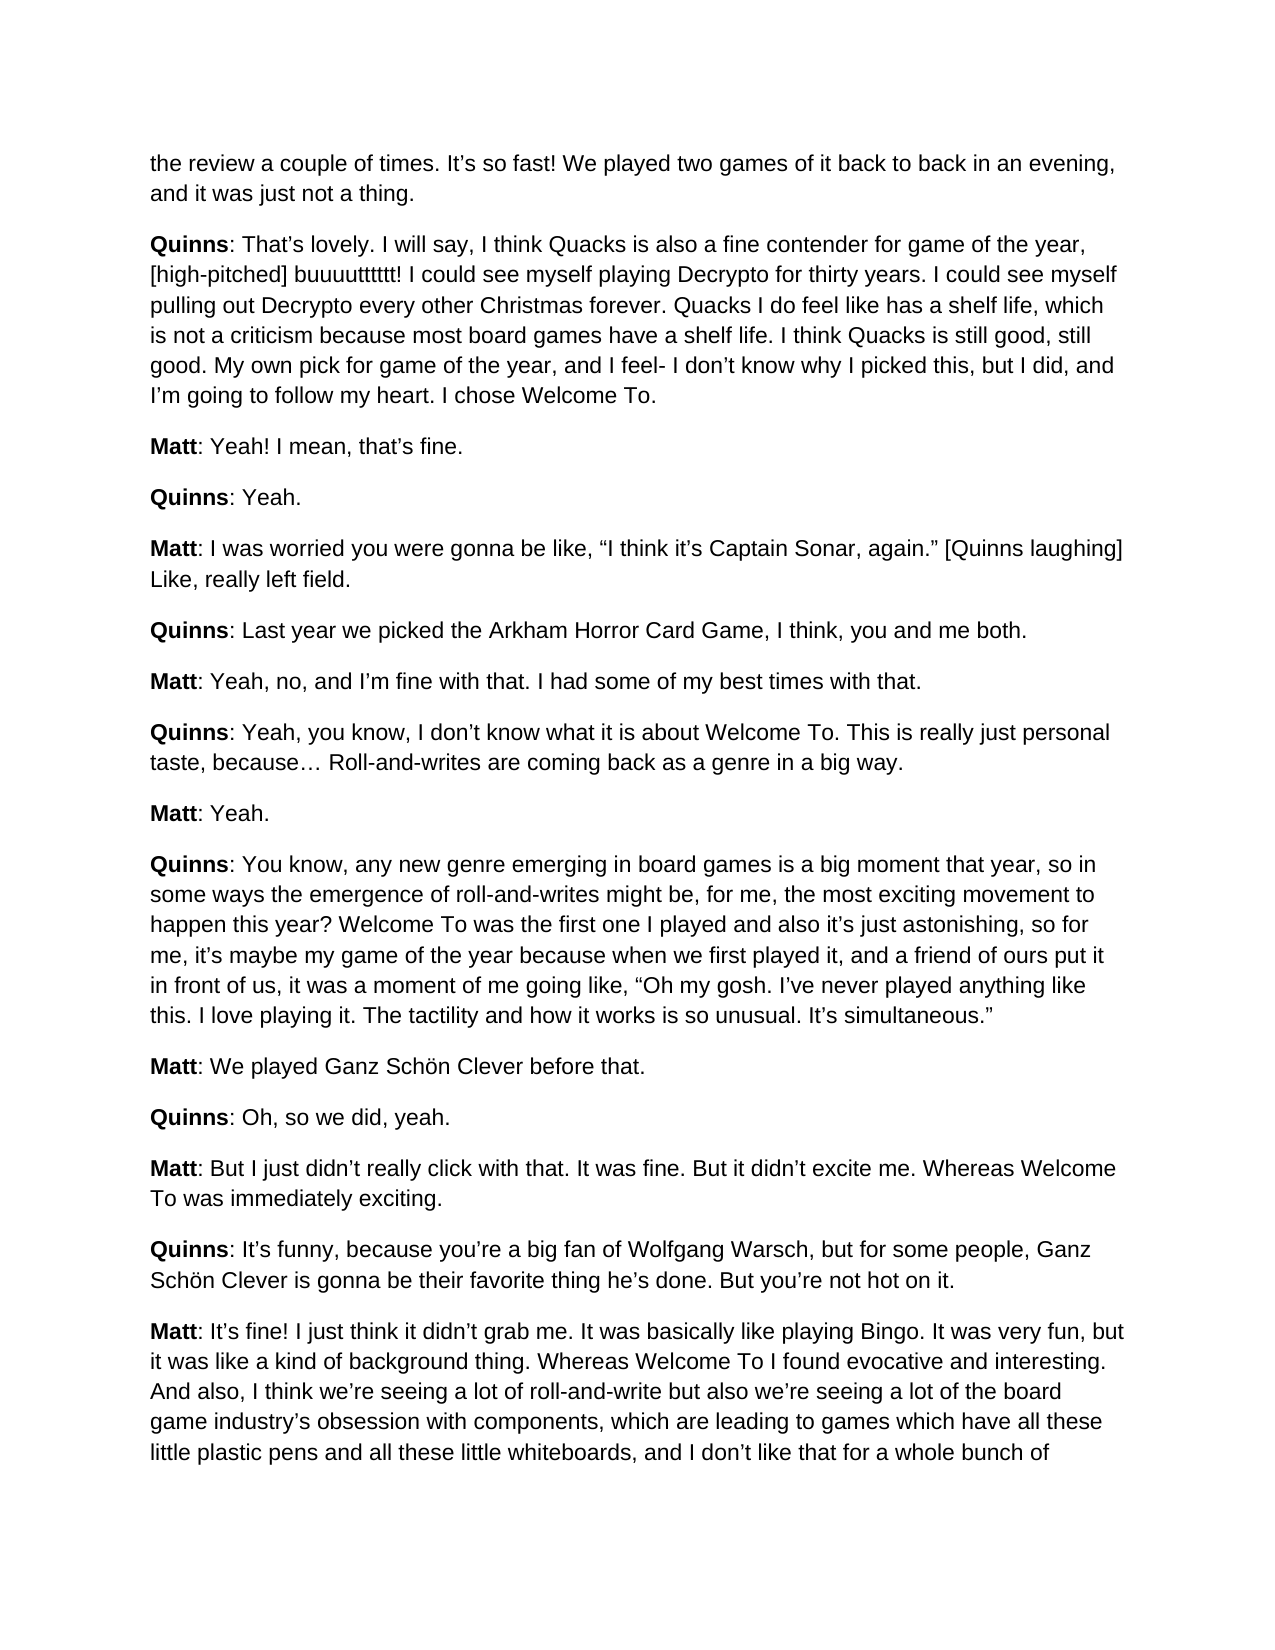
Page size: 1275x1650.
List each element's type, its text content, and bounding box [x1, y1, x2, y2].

text Quinns: That’s lovely. I will say, I think Quacks is also a fine contender for game of the year, [high-pitched] buuuutttttt! I could see myself playing Decrypto for thirty years. I could see myself pulling out Decrypto every other Christmas forever. Quacks I do feel like has a shelf life, which is not a criticism because most board games have a shelf life. I think Quacks is still good, still good. My own pick for game of the year, and I feel- I don’t know why I picked this, but I did, and I’m going to follow my heart. I chose Welcome To. [150, 231, 1125, 409]
text Quinns: It’s funny, because you’re a big fan of Wolfgang Warsch, but for some people, Ganz Schön Clever is gonna be their favorite thing he’s done. But you’re not hot on it. [150, 1236, 1125, 1293]
text Matt: Yeah, no, and I’m fine with that. I had some of my best times with that. [150, 668, 1125, 694]
text Matt: I was worried you were gonna be like, “I think it’s Captain Sonar, again.” [Quinns laughing] Like, really left field. [150, 535, 1125, 592]
text Quinns: Yeah, you know, I don’t know what it is about Welcome To. This is really just personal taste, because… Roll-and-writes are coming back as a genre in a big way. [150, 719, 1125, 775]
text Matt: Yeah! I mean, that’s fine. [150, 433, 1125, 460]
text Quinns: You know, any new genre emerging in board games is a big moment that year, so in some ways the emergence of roll-and-writes might be, for me, the most exciting movement to happen this year? Welcome To was the first one I played and also it’s just astonishing, so for me, it’s maybe my game of the year because when we first played it, and a friend of ours put it in front of us, it was a moment of me going like, “Oh my gosh. I’ve never played anything like this. I love playing it. The tactility and how it works is so unusual. It’s simultaneous.” [150, 851, 1125, 1028]
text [150, 1318, 1125, 1465]
text Quinns: Oh, so we did, yeah. [150, 1104, 1125, 1131]
text Quinns: Yeah. [150, 484, 1125, 511]
text Matt: Yeah. [150, 800, 1125, 826]
text Matt: But I just didn’t really click with that. It was fine. But it didn’t excite me. Whereas Welcome To was immediately exciting. [150, 1155, 1125, 1212]
text Quinns: Last year we picked the Arkham Horror Card Game, I think, you and me both. [150, 617, 1125, 643]
text Matt: We played Ganz Schön Clever before that. [150, 1053, 1125, 1079]
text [150, 150, 1125, 207]
